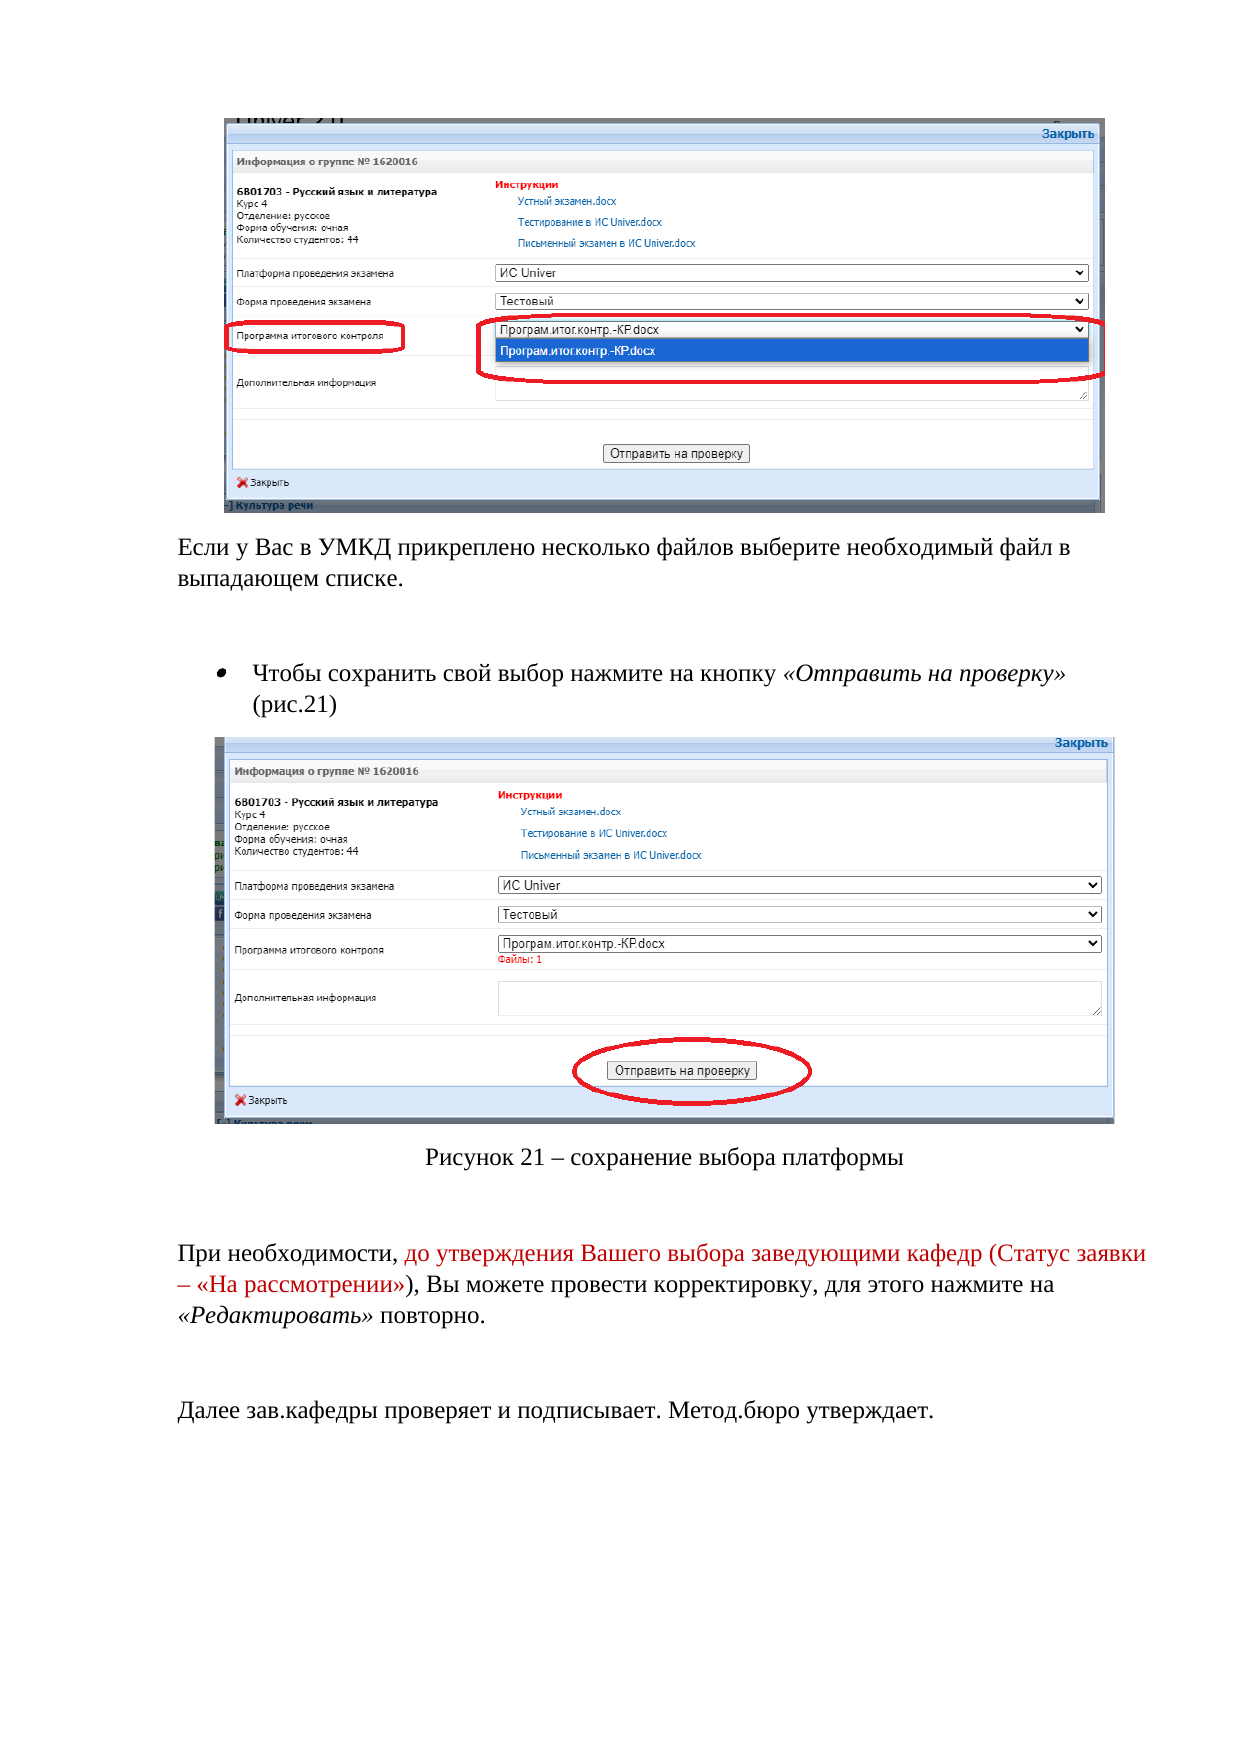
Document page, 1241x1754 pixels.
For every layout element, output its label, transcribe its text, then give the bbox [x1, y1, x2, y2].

text Далее зав.кафедры проверяет и подписывает. Метод.бюро утверждает. [177, 1395, 1152, 1424]
text Рисунок 21 – сохранение выбора платформы [177, 1142, 1152, 1171]
text Если у Вас в УМКД прикреплено несколько файлов выберите необходимый файл в выпадающем списке. [177, 532, 1152, 592]
picture [214, 737, 1115, 1124]
list Чтобы сохранить свой выбор нажмите на кнопку «Отправить на проверку» (рис.21) [215, 658, 1152, 718]
picture [224, 118, 1105, 513]
text При необходимости, до утверждения Вашего выбора заведующими кафедр (Статус заявки – «На рассмотрении»), Вы можете провести корректировку, для этого нажмите на «Редактировать» повторно. [177, 1238, 1152, 1328]
